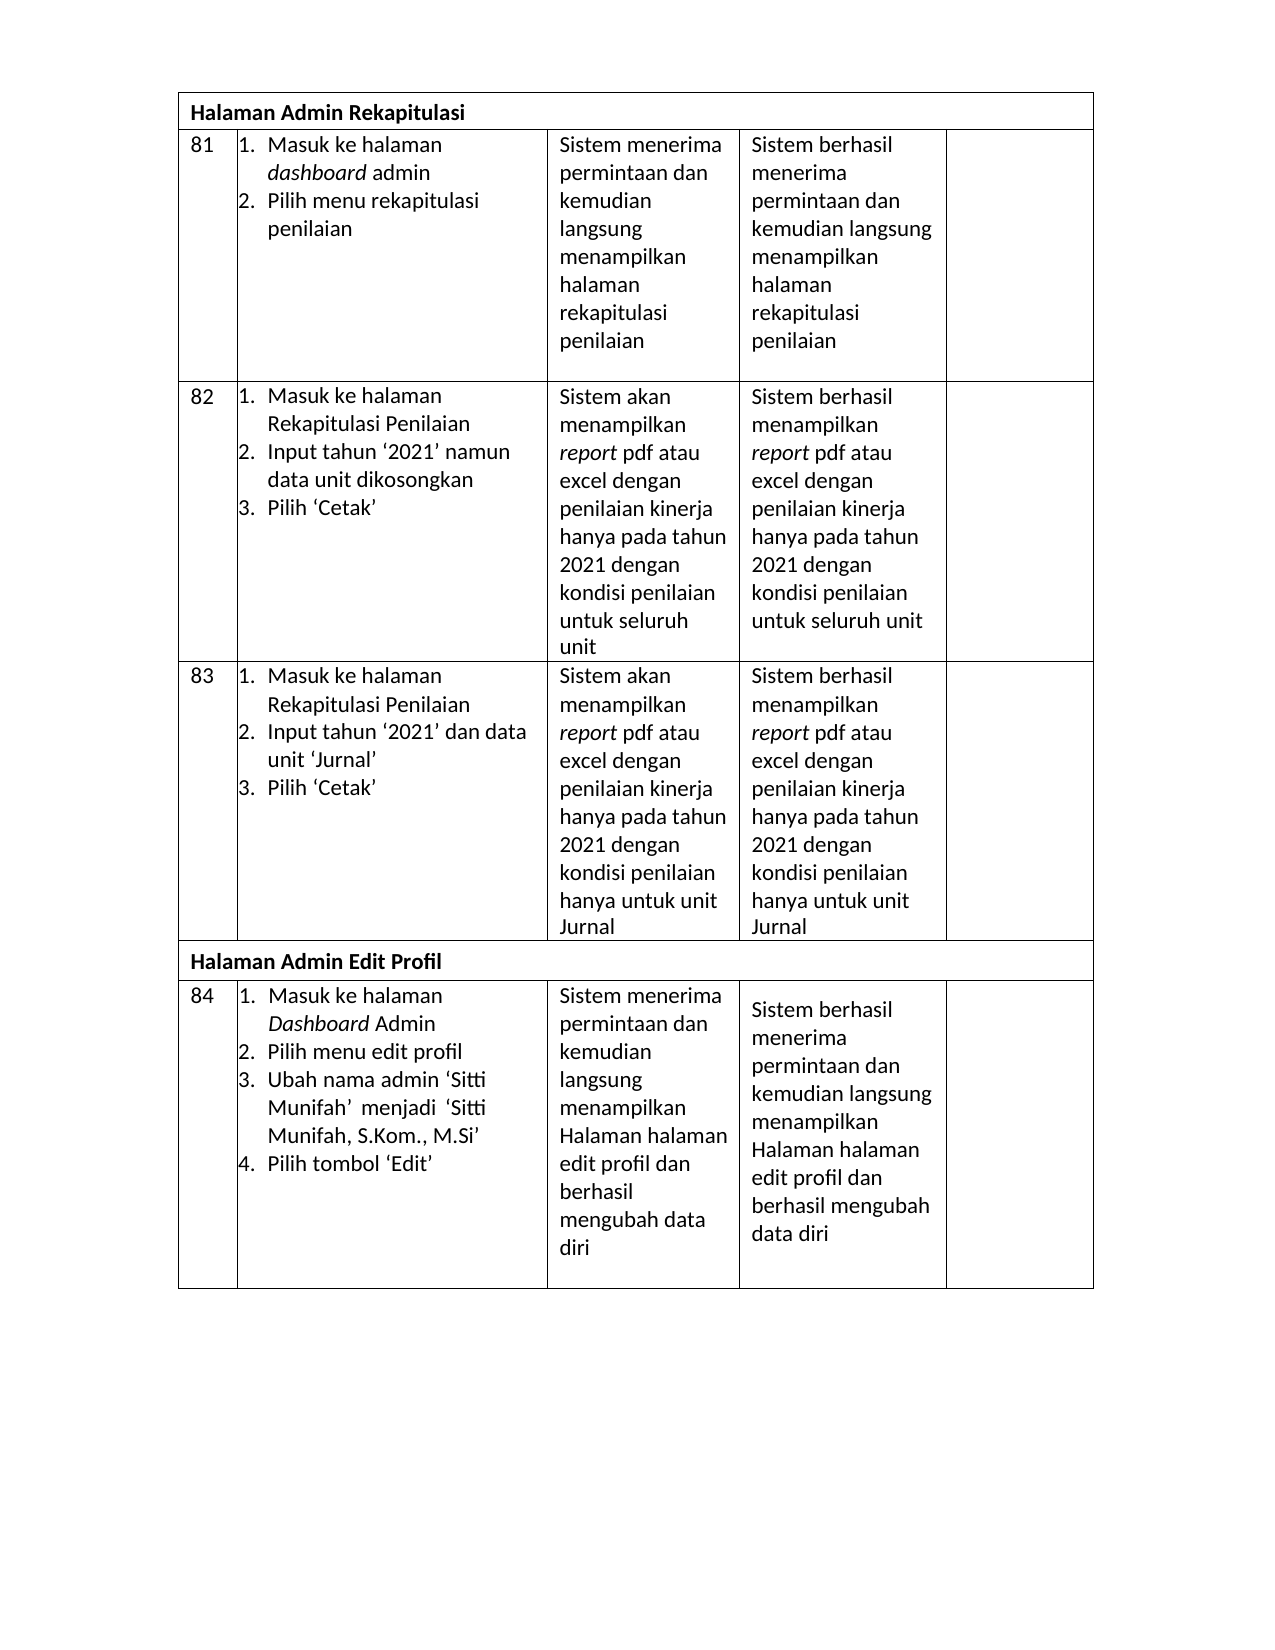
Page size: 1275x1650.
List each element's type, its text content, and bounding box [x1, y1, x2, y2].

table_cell 83 [179, 662, 237, 940]
table_cell Masuk ke halaman Dashboard Admin Pilih menu edit profil Ubah nama admin ‘Sitti Munifah’ menjadi ‘Sitti Munifah, S.Kom., M.Si’ Pilih tombol ‘Edit’ [238, 981, 547, 1288]
table_cell [947, 382, 1093, 661]
table_cell [947, 130, 1093, 381]
table_cell Sistem akan menampilkan report pdf atau excel dengan penilaian kinerja hanya pada tahun 2021 dengan kondisi penilaian hanya untuk unit Jurnal [548, 662, 739, 940]
table_cell Sistem akan menampilkan report pdf atau excel dengan penilaian kinerja hanya pada tahun 2021 dengan kondisi penilaian untuk seluruh unit [548, 382, 739, 661]
table_cell [947, 981, 1093, 1288]
table_cell [947, 662, 1093, 940]
table_cell Masuk ke halaman dashboard admin Pilih menu rekapitulasi penilaian [238, 130, 547, 381]
table_cell 81 [179, 130, 237, 381]
table_cell Halaman Admin Edit Profil [179, 941, 1093, 980]
table_header Halaman Admin Rekapitulasi [179, 93, 1093, 129]
table_cell Sistem menerima permintaan dan kemudian langsung menampilkan Halaman halaman edit profil dan berhasil mengubah data diri [548, 981, 739, 1288]
table_cell 84 [179, 981, 237, 1288]
table_cell Sistem berhasil menampilkan report pdf atau excel dengan penilaian kinerja hanya pada tahun 2021 dengan kondisi penilaian hanya untuk unit Jurnal [740, 662, 946, 940]
table_cell Sistem berhasil menampilkan report pdf atau excel dengan penilaian kinerja hanya pada tahun 2021 dengan kondisi penilaian untuk seluruh unit [740, 382, 946, 661]
table_cell Sistem berhasil menerima permintaan dan kemudian langsung menampilkan Halaman halaman edit profil dan berhasil mengubah data diri [740, 981, 946, 1288]
table_cell Sistem menerima permintaan dan kemudian langsung menampilkan halaman rekapitulasi penilaian [548, 130, 739, 381]
table_cell Sistem berhasil menerima permintaan dan kemudian langsung menampilkan halaman rekapitulasi penilaian [740, 130, 946, 381]
table_cell 82 [179, 382, 237, 661]
table_cell Masuk ke halaman Rekapitulasi Penilaian Input tahun ‘2021’ dan data unit ‘Jurnal’ Pilih ‘Cetak’ [238, 662, 547, 940]
table_cell Masuk ke halaman Rekapitulasi Penilaian Input tahun ‘2021’ namun data unit dikosongkan Pilih ‘Cetak’ [238, 382, 547, 661]
